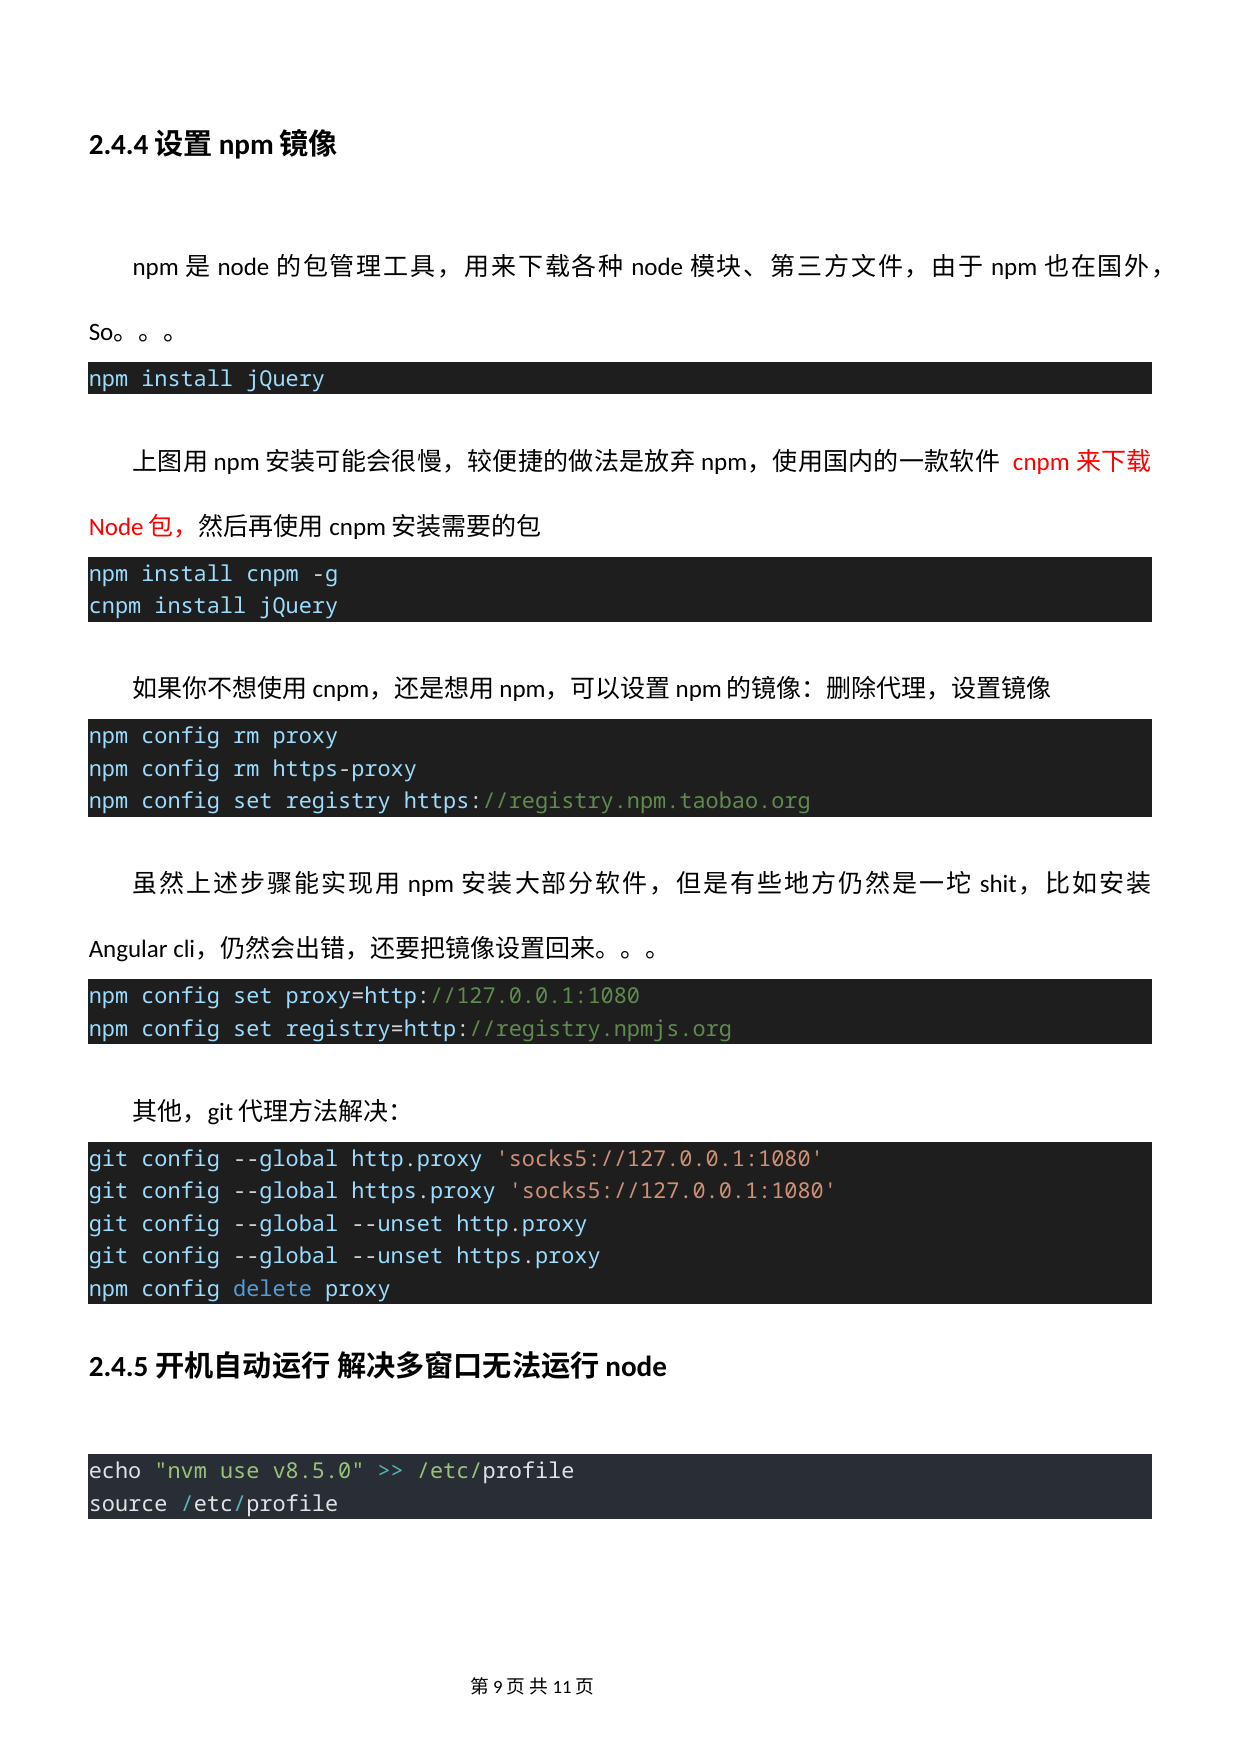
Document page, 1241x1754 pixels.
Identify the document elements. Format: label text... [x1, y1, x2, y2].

subtitle 2.4.4设置npm镜像 [88, 109, 1152, 174]
text 如果你不想使用cnpm，还是想用npm，可以设置npm的镜像：删除代理，设置镜像 [88, 654, 1152, 719]
text npm config set registry=http://registry.npmjs.org [88, 1012, 1152, 1044]
text 上图用npm安装可能会很慢，较便捷的做法是放弃npm，使用国内的一款软件 cnpm 来下载Node包，然后再使用 cnpm安装需要的包 [88, 427, 1152, 557]
text git config --global http.proxy 'socks5://127.0.0.1:1080' [88, 1142, 1152, 1174]
text 虽然上述步骤能实现用npm安装大部分软件，但是有些地方仍然是一坨shit，比如安装Angular cli，仍然会出错，还要把镜像设置回来。。。 [88, 849, 1152, 979]
subtitle 2.4.5 开机自动运行 解决多窗口无法运行node [88, 1331, 1152, 1396]
text npm是node的包管理工具，用来下载各种node模块、第三方文件，由于npm也在国外，So。。。 [88, 232, 1152, 362]
text npm config rm https-proxy [88, 752, 1152, 784]
text npm config set proxy=http://127.0.0.1:1080 [88, 979, 1152, 1012]
text npm install cnpm -g [88, 557, 1152, 589]
text 其他，git代理方法解决： [88, 1077, 1152, 1142]
text cnpm install jQuery [88, 589, 1152, 622]
text git config --global --unset https.proxy [88, 1239, 1152, 1272]
text npm config rm proxy [88, 719, 1152, 752]
text git config --global https.proxy 'socks5://127.0.0.1:1080' [88, 1174, 1152, 1207]
text git config --global --unset http.proxy [88, 1207, 1152, 1239]
text echo "nvm use v8.5.0" >> /etc/profile source /etc/profile [88, 1454, 1152, 1519]
text npm config delete proxy [88, 1272, 1152, 1304]
text npm config set registry https://registry.npm.taobao.org [88, 784, 1152, 817]
text npm install jQuery [88, 362, 1152, 394]
